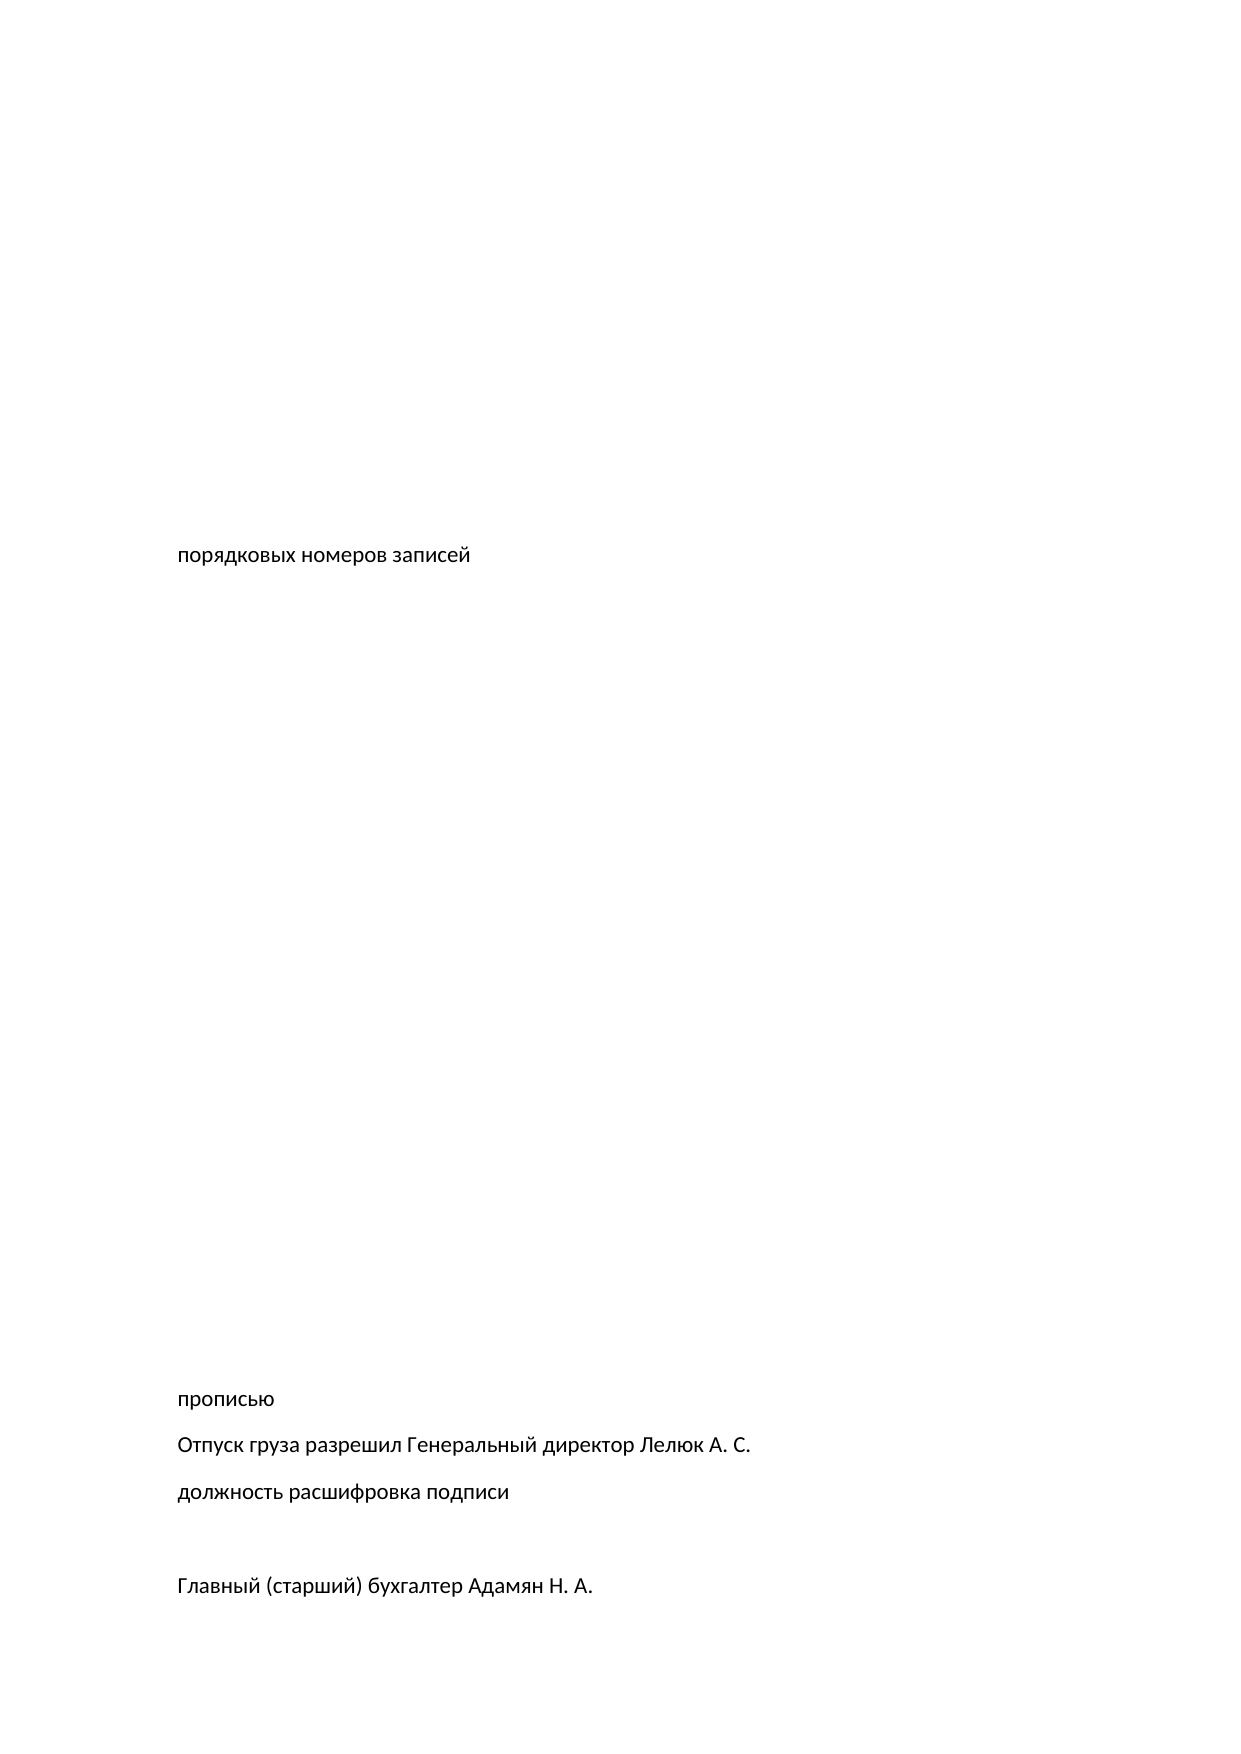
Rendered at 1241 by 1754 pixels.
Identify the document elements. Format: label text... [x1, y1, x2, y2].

text прописью [177, 1384, 1152, 1412]
text Главный (старший) бухгалтер Адамян Н. А. [177, 1571, 1152, 1599]
text Отпуск груза разрешил Генеральный директор Лелюк А. С. [177, 1431, 1152, 1459]
text порядковых номеров записей [177, 540, 1152, 568]
text должность расшифровка подписи [177, 1477, 1152, 1506]
